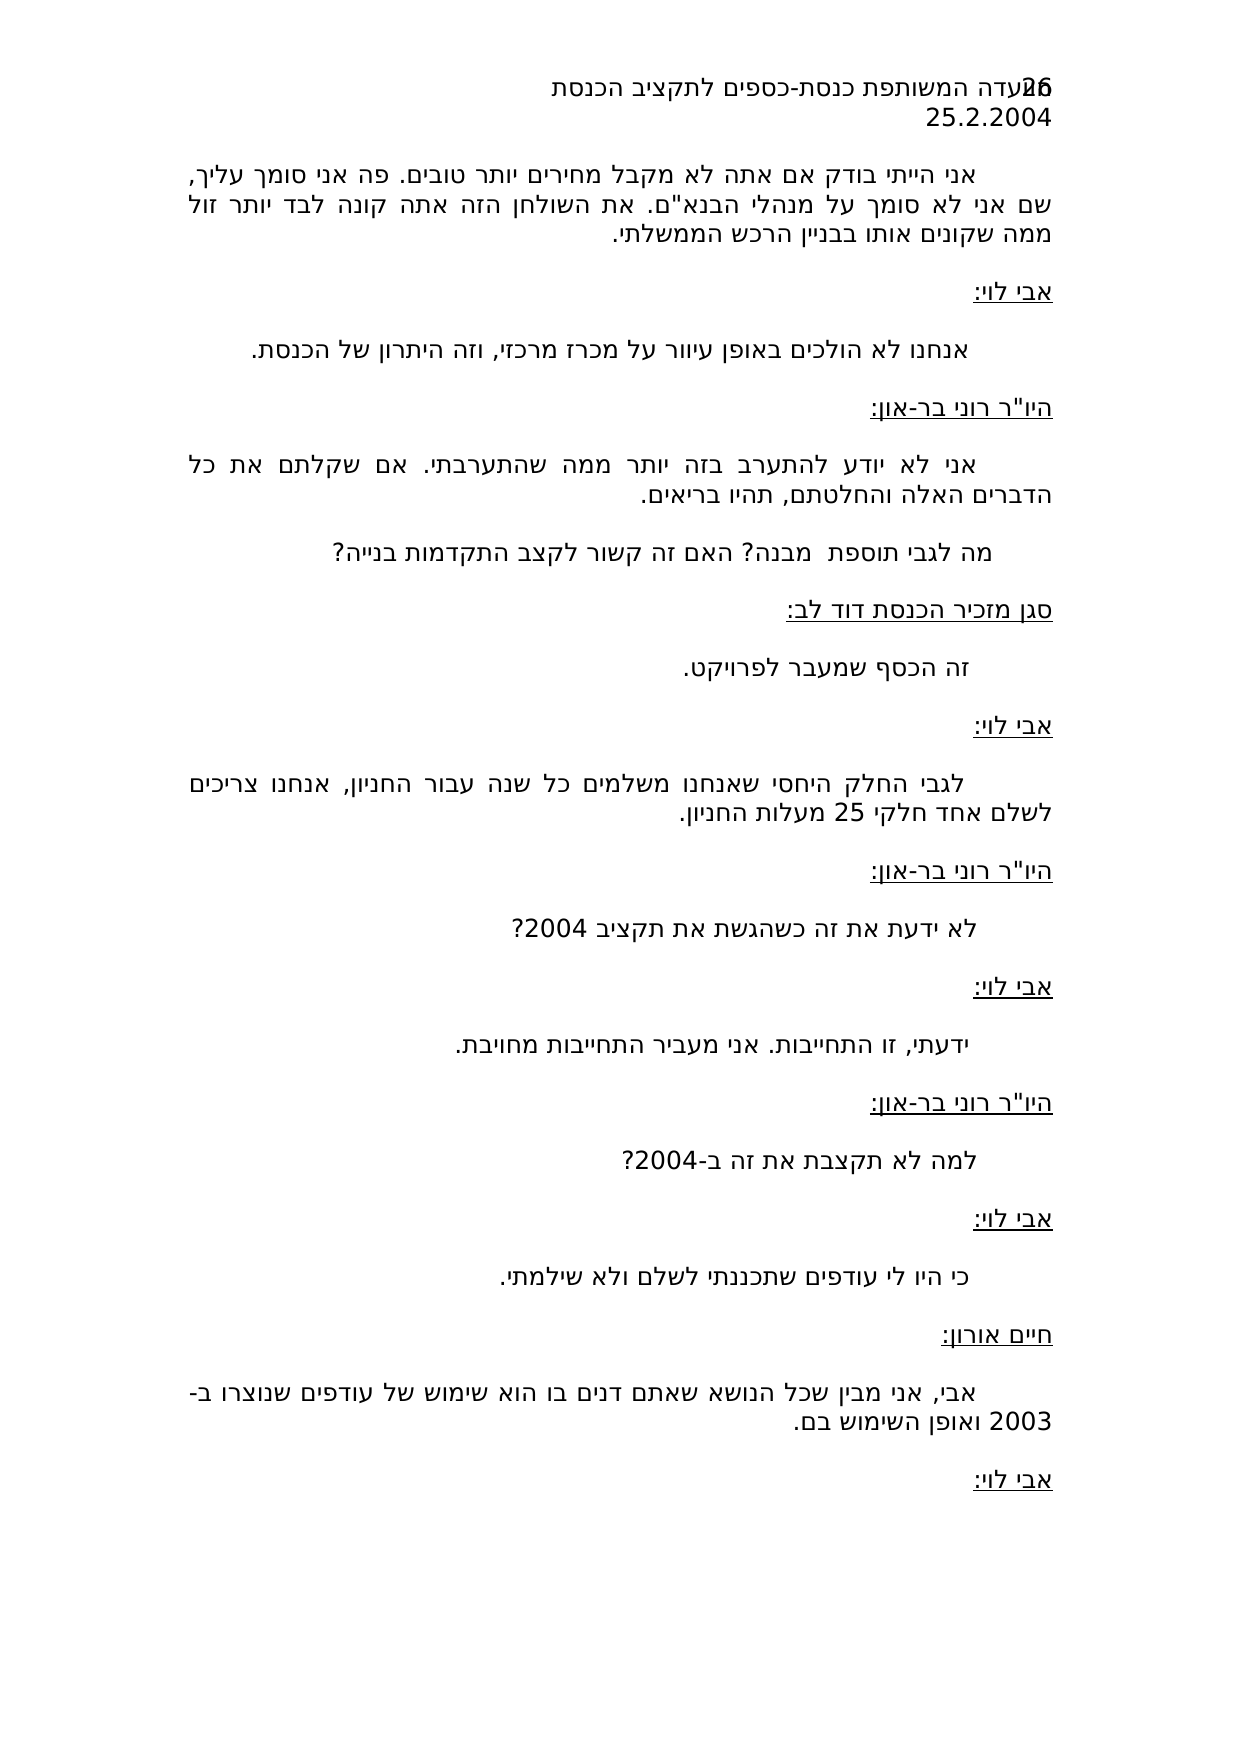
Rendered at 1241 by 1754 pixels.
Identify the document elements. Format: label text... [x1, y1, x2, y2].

text אני הייתי בודק אם אתה לא מקבל מחירים יותר טובים. פה אני סומך עליך, שם אני לא סומך על מנהלי הבנא"ם. את השולחן הזה אתה קונה לבד יותר זול ממה שקונים אותו בבניין הרכש הממשלתי. [187, 161, 1053, 248]
text מה לגבי תוספת מבנה? האם זה קשור לקצב התקדמות בנייה? [187, 538, 1053, 567]
text סגן מזכיר הכנסת דוד לב: [187, 596, 1053, 625]
text אבי לוי: [187, 1204, 1053, 1233]
text היו"ר רוני בר-און: [187, 856, 1053, 886]
text למה לא תקצבת את זה ב-2004? [187, 1146, 1053, 1175]
text זה הכסף שמעבר לפרויקט. [187, 653, 1053, 683]
text אבי לוי: [187, 711, 1053, 741]
text לא ידעת את זה כשהגשת את תקציב 2004? [187, 914, 1053, 943]
text כי היו לי עודפים שתכננתי לשלם ולא שילמתי. [187, 1262, 1053, 1291]
text אנחנו לא הולכים באופן עיוור על מכרז מרכזי, וזה היתרון של הכנסת. [187, 335, 1053, 364]
text אבי לוי: [187, 972, 1053, 1001]
text חיים אורון: [187, 1320, 1053, 1349]
text אבי לוי: [187, 1465, 1053, 1494]
text אבי, אני מבין שכל הנושא שאתם דנים בו הוא שימוש של עודפים שנוצרו ב-2003 ואופן השימוש בם. [187, 1378, 1053, 1436]
text אבי לוי: [187, 277, 1053, 306]
text היו"ר רוני בר-און: [187, 393, 1053, 422]
text ידעתי, זו התחייבות. אני מעביר התחייבות מחויבת. [187, 1030, 1053, 1059]
text לגבי החלק היחסי שאנחנו משלמים כל שנה עבור החניון, אנחנו צריכים לשלם אחד חלקי 25 מעלות החניון. [187, 769, 1053, 828]
text היו"ר רוני בר-און: [187, 1088, 1053, 1117]
text אני לא יודע להתערב בזה יותר ממה שהתערבתי. אם שקלתם את כל הדברים האלה והחלטתם, תהיו בריאים. [187, 451, 1053, 509]
